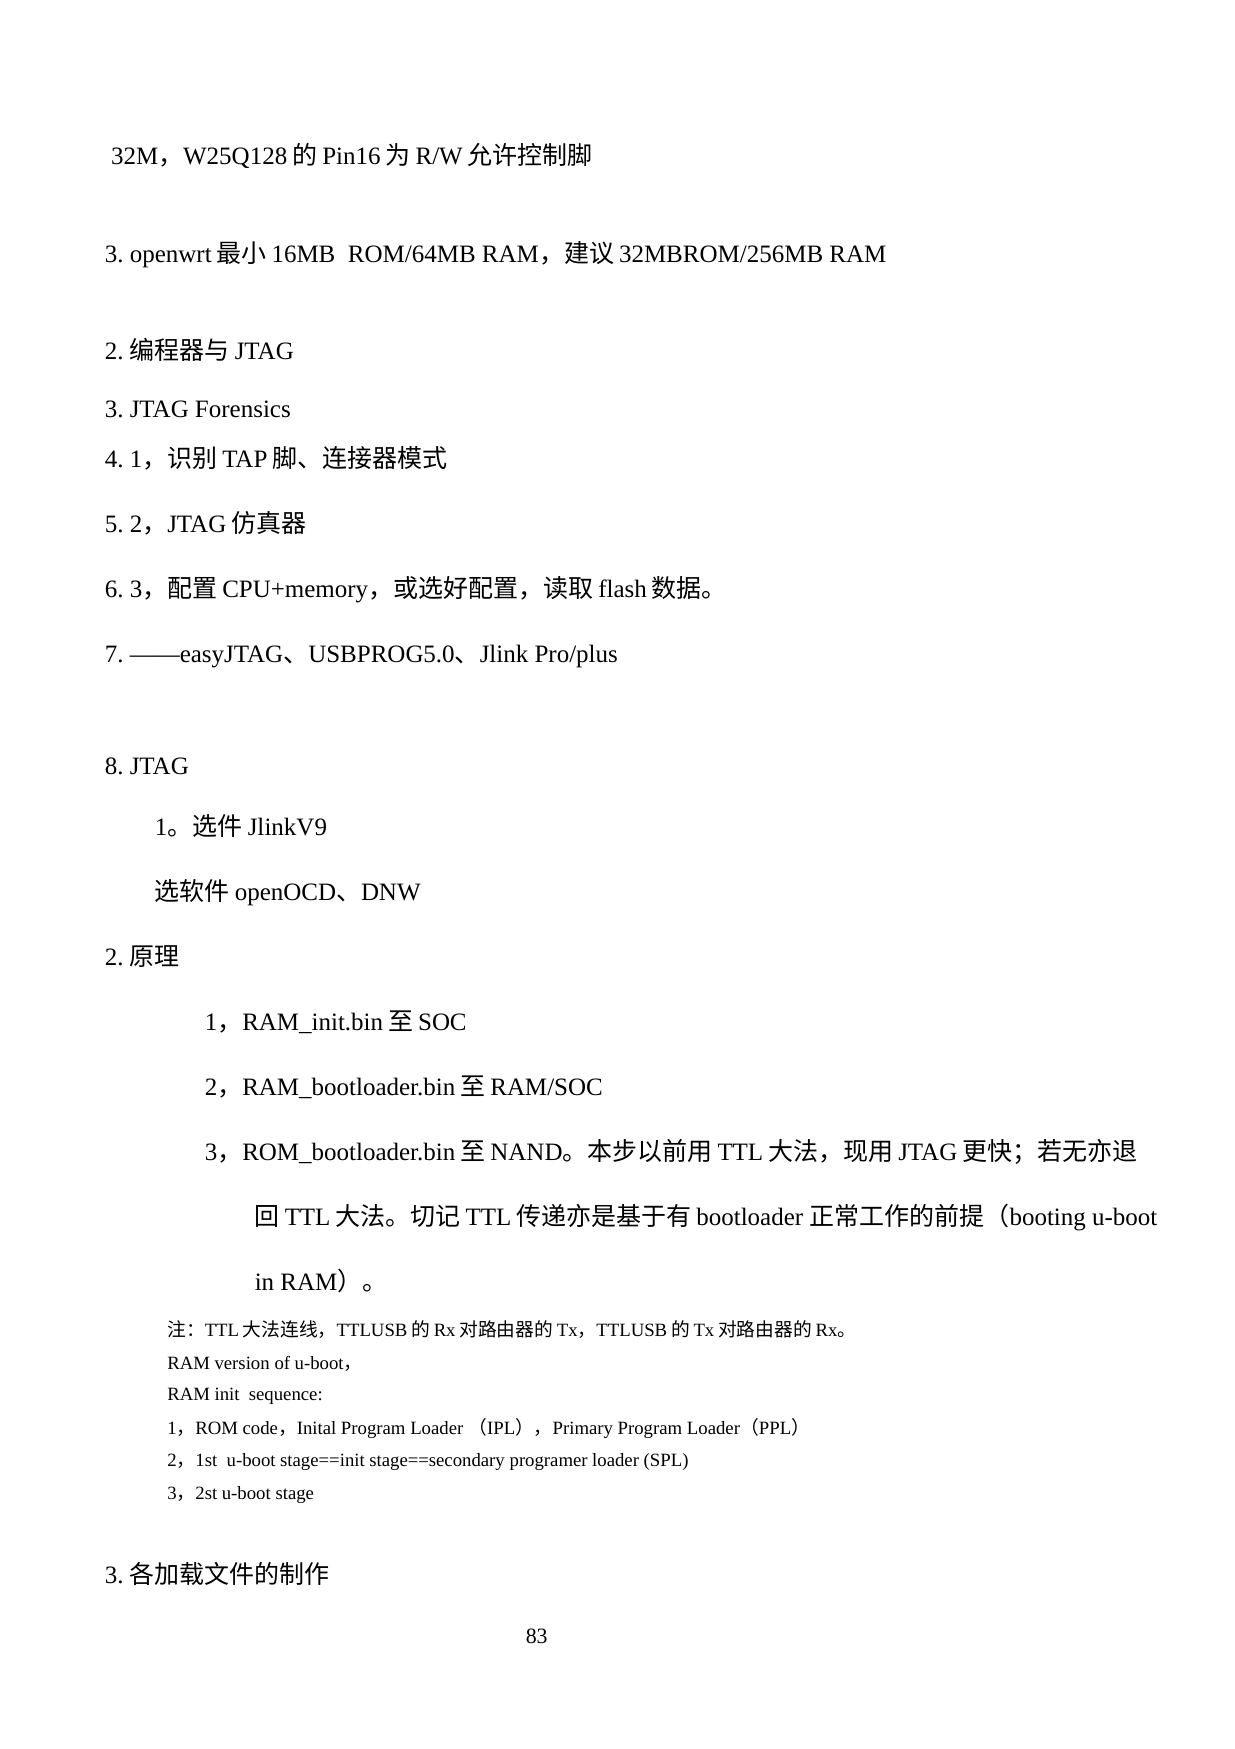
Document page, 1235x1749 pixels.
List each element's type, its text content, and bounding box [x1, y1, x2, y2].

text 选软件openOCD、DNW [104, 857, 1159, 922]
text 3，ROM_bootloader.bin至NAND。本步以前用TTL大法，现用JTAG更快；若无亦退回TTL大法。切记TTL传递亦是基于有bootloader 正常工作的前提（booting u-boot in RAM）。 [204, 1117, 1159, 1312]
list openwrt最小16MB ROM/64MB RAM，建议32MBROM/256MB RAM [104, 219, 1159, 284]
text 3，2st u-boot stage [167, 1475, 1159, 1507]
list ——easyJTAG、USBPROG5.0、Jlink Pro/plus [104, 619, 1159, 684]
list JTAG [104, 749, 1159, 782]
text 注：TTL大法连线，TTLUSB的Rx对路由器的Tx，TTLUSB的Tx对路由器的Rx。 [167, 1312, 1159, 1345]
text 1，RAM_init.bin至SOC [204, 987, 1159, 1052]
list 各加载文件的制作 [104, 1540, 1159, 1605]
text 1。选件 JlinkV9 [104, 792, 1159, 857]
list JTAG Forensics [104, 392, 1159, 424]
list 2，JTAG仿真器 [104, 489, 1159, 554]
list 1，识别TAP脚、连接器模式 [104, 424, 1159, 489]
list 原理 [104, 922, 1159, 987]
text 32M，W25Q128的Pin16为R/W允许控制脚 [104, 121, 1159, 186]
text 2，RAM_bootloader.bin至RAM/SOC [204, 1052, 1159, 1117]
text 2，1st u-boot stage==init stage==secondary programer loader (SPL) [167, 1442, 1159, 1475]
text RAM version of u-boot， [167, 1345, 1159, 1377]
list 3，配置CPU+memory，或选好配置，读取flash数据。 [104, 554, 1159, 619]
text 1，ROM code，Inital Program Loader （IPL），Primary Program Loader（PPL） [167, 1410, 1159, 1442]
text RAM init sequence: [167, 1377, 1159, 1410]
list 编程器与JTAG [104, 316, 1159, 381]
